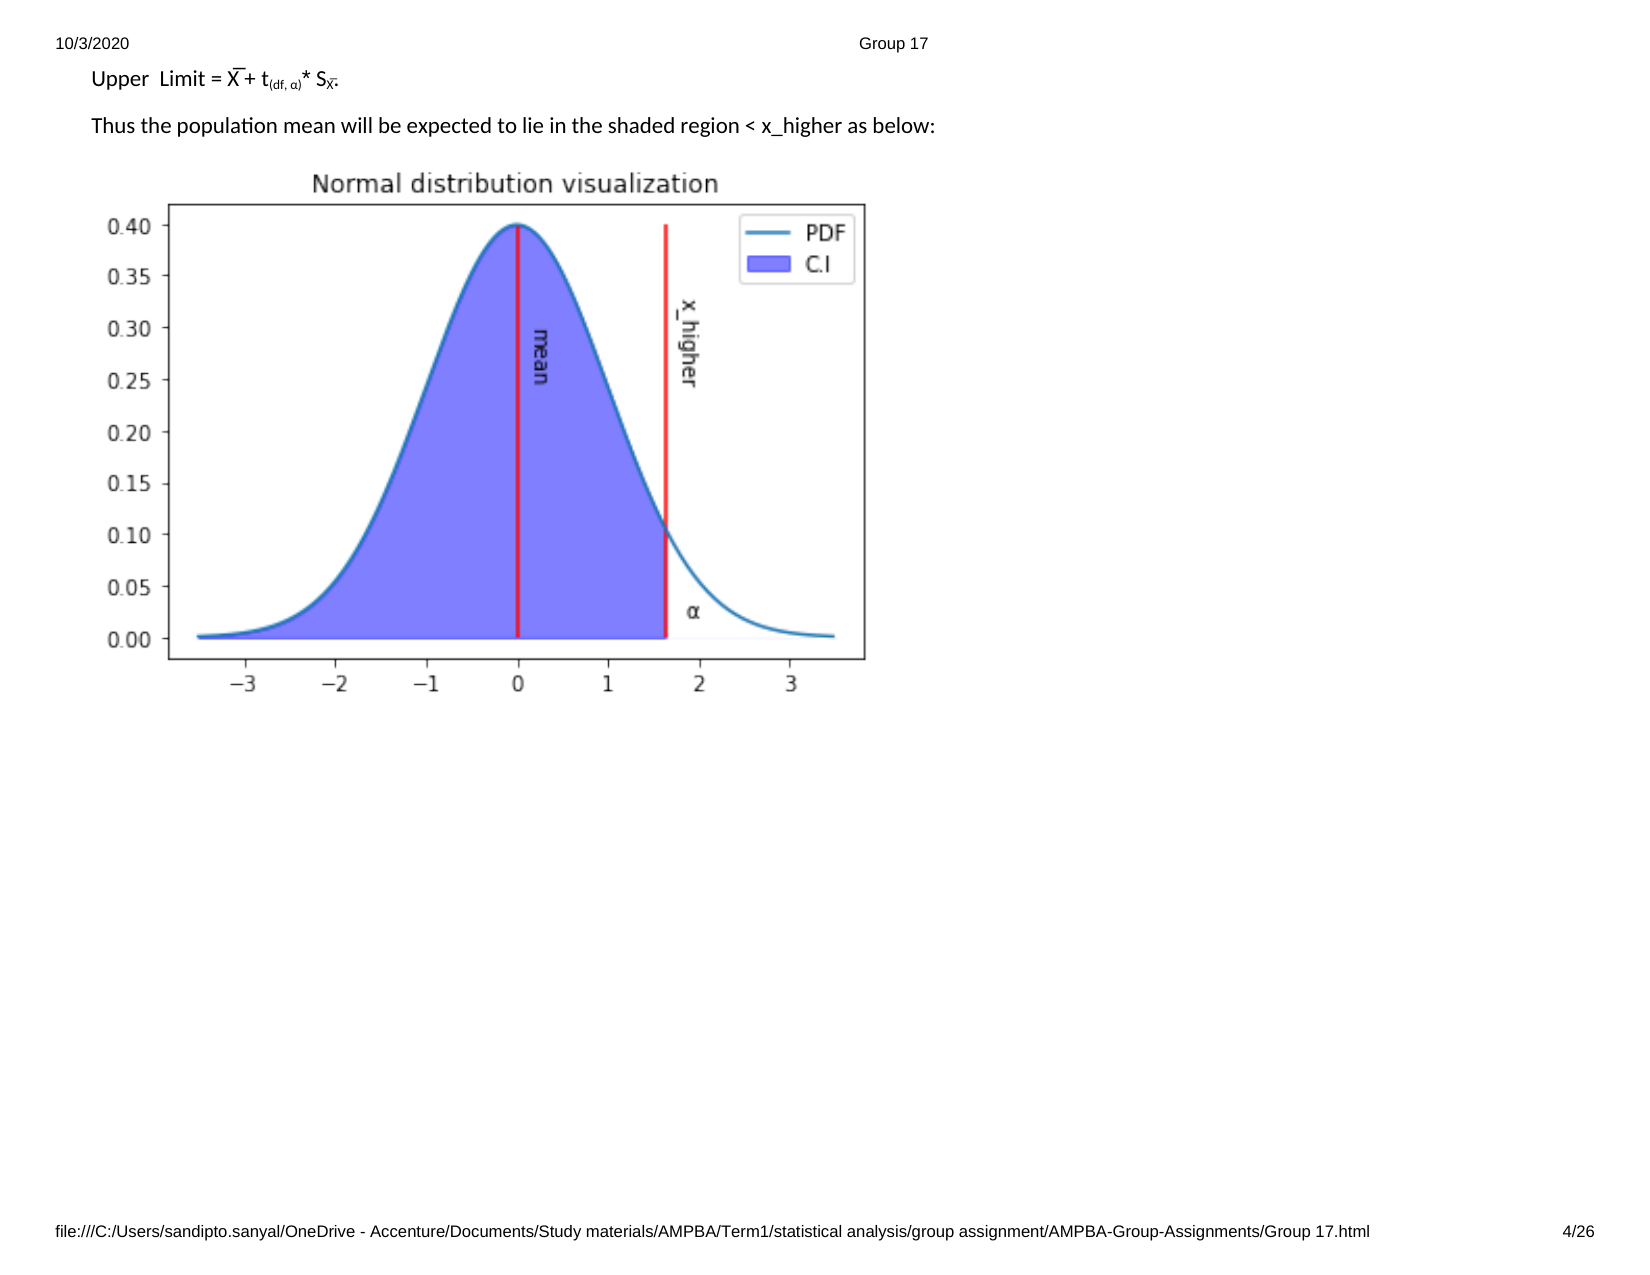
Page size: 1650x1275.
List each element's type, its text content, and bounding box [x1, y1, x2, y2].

text Thus the population mean will be expected to lie in the shaded region < x_higher as below: [91, 111, 1555, 139]
picture [91, 158, 879, 709]
text Upper Limit = X̅ + t(df, α)* SX̅. [91, 64, 1555, 92]
